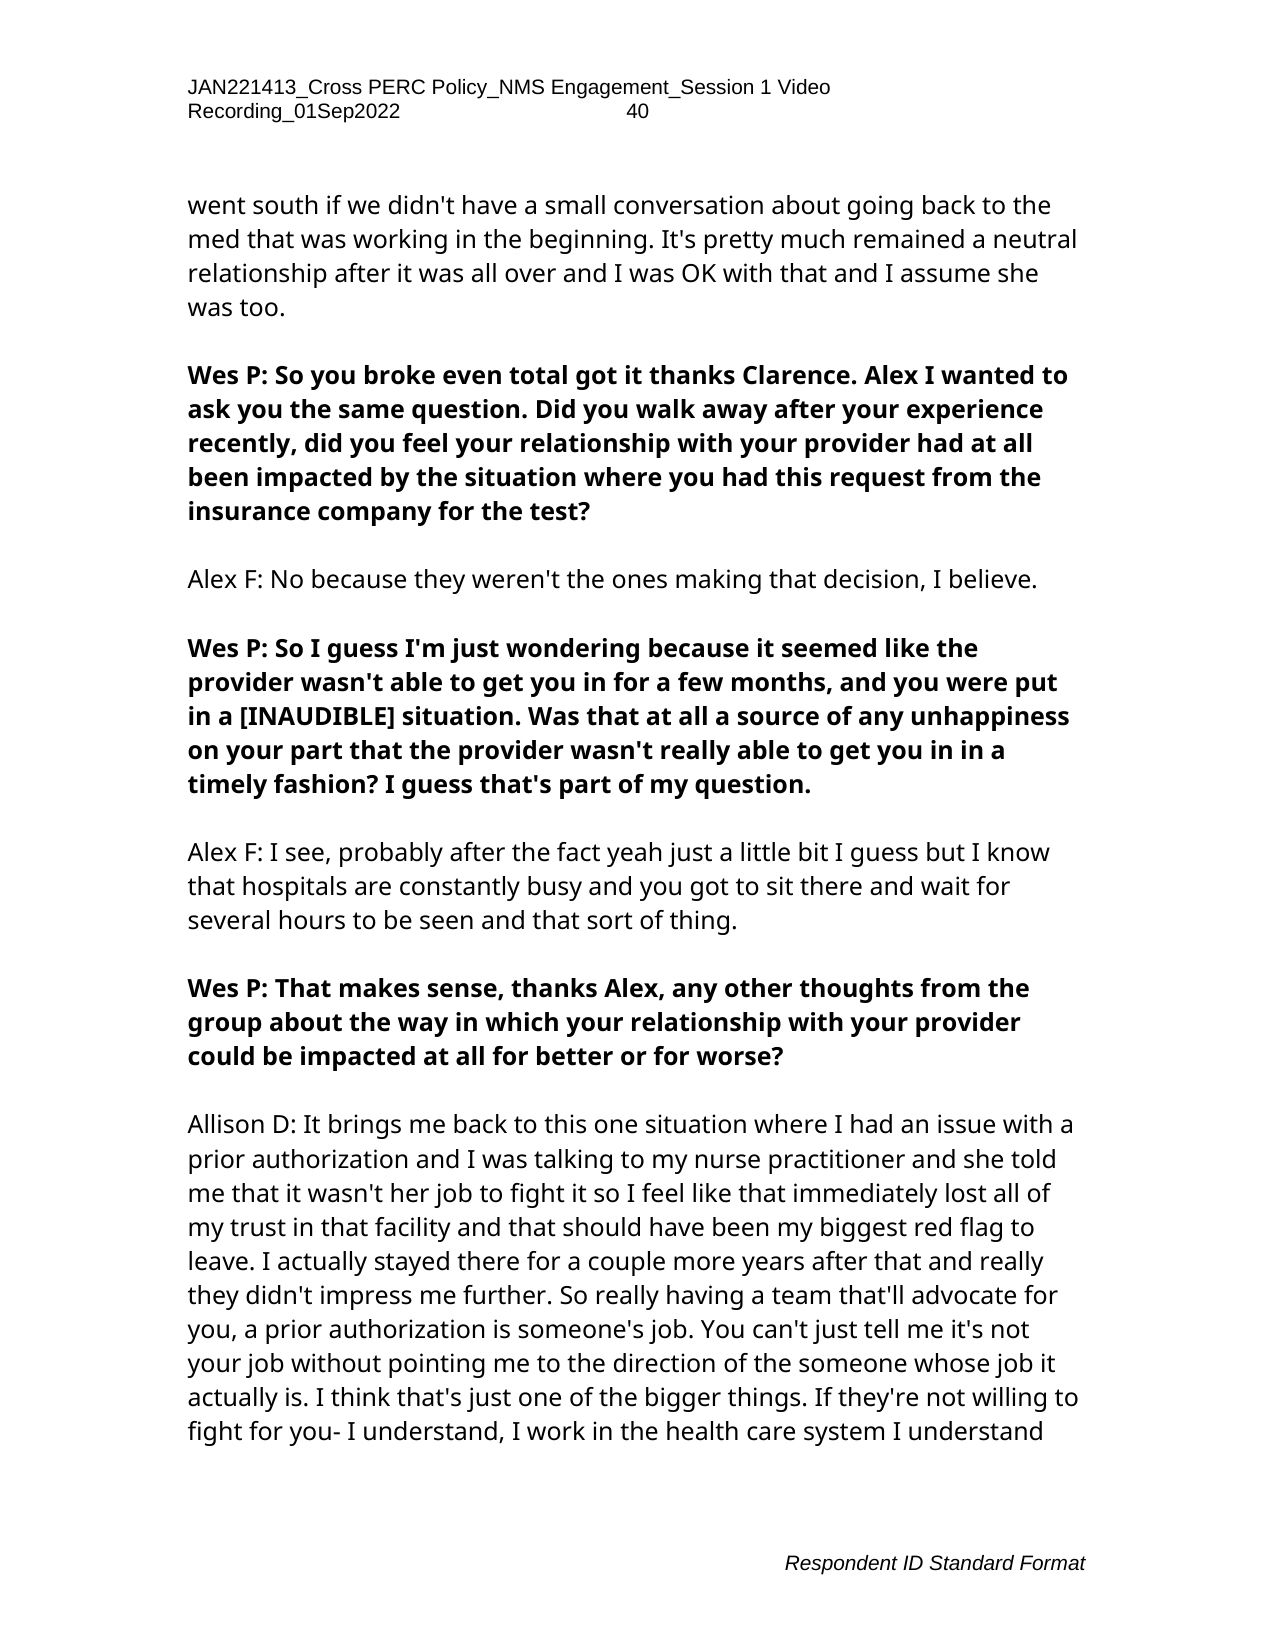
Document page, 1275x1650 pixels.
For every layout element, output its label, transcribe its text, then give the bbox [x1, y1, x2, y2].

text Alex F: No because they weren't the ones making that decision, I believe. [187, 562, 1087, 596]
text Wes P: So you broke even total got it thanks Clarence. Alex I wanted to ask you the same question. Did you walk away after your experience recently, did you feel your relationship with your provider had at all been impacted by the situation where you had this request from the insurance company for the test? [187, 358, 1087, 528]
text Wes P: That makes sense, thanks Alex, any other thoughts from the group about the way in which your relationship with your provider could be impacted at all for better or for worse? [187, 971, 1087, 1073]
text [187, 1107, 1087, 1448]
text Alex F: I see, probably after the fact yeah just a little bit I guess but I know that hospitals are constantly busy and you got to sit there and wait for several hours to be seen and that sort of thing. [187, 835, 1087, 937]
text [187, 187, 1087, 324]
text Wes P: So I guess I'm just wondering because it seemed like the provider wasn't able to get you in for a few months, and you were put in a [INAUDIBLE] situation. Was that at all a source of any unhappiness on your part that the provider wasn't really able to get you in in a timely fashion? I guess that's part of my question. [187, 630, 1087, 801]
